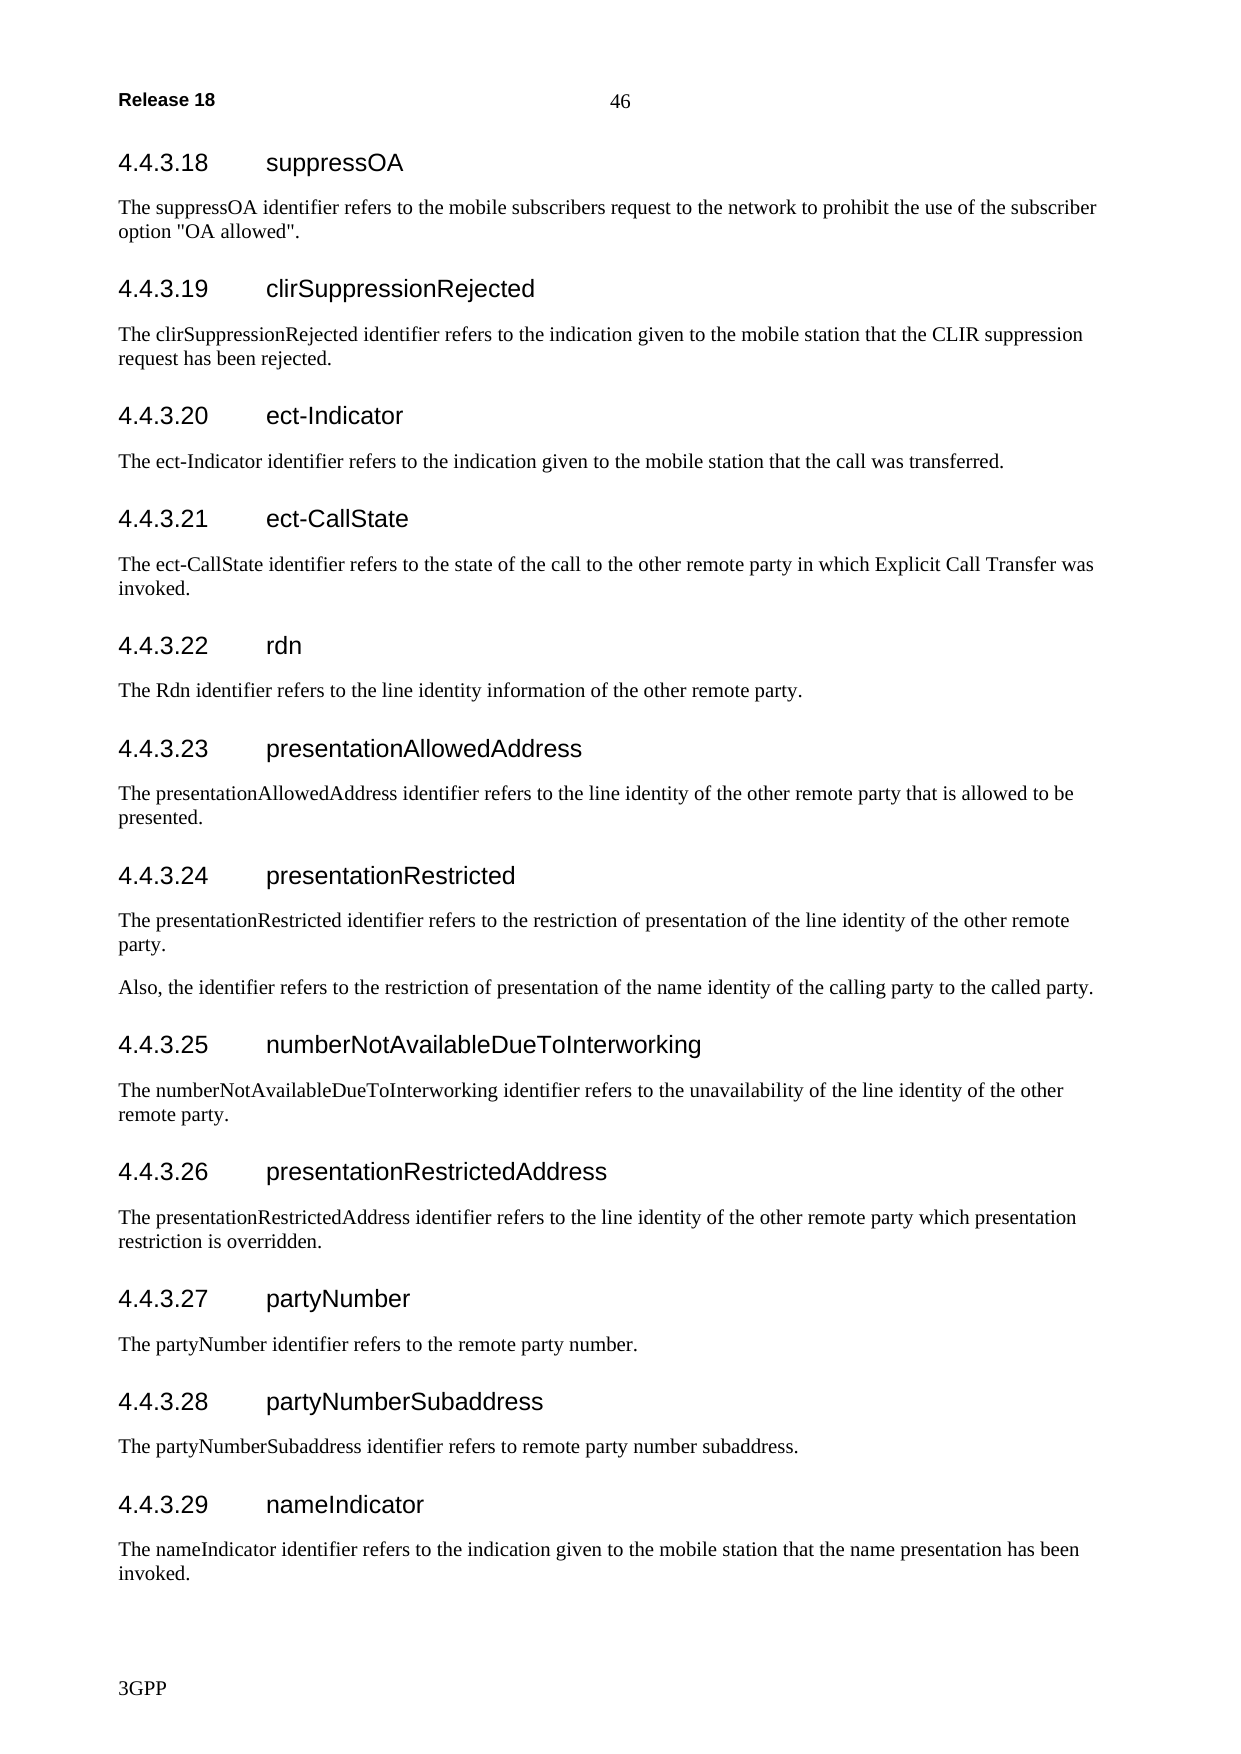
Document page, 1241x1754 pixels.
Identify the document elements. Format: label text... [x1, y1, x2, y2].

subtitle 4.4.3.19 clirSuppressionRejected [118, 274, 1122, 303]
text The partyNumberSubaddress identifier refers to remote party number subaddress. [118, 1434, 1122, 1458]
subtitle 4.4.3.27 partyNumber [118, 1284, 1122, 1313]
text The suppressOA identifier refers to the mobile subscribers request to the network to prohibit the use of the subscriber option "OA allowed". [118, 195, 1122, 243]
text Also, the identifier refers to the restriction of presentation of the name identity of the calling party to the called party. [118, 975, 1122, 999]
subtitle 4.4.3.24 presentationRestricted [118, 861, 1122, 889]
subtitle 4.4.3.23 presentationAllowedAddress [118, 734, 1122, 762]
subtitle 4.4.3.26 presentationRestrictedAddress [118, 1157, 1122, 1186]
text The clirSuppressionRejected identifier refers to the indication given to the mobile station that the CLIR suppression request has been rejected. [118, 322, 1122, 370]
subtitle 4.4.3.25 numberNotAvailableDueToInterworking [118, 1030, 1122, 1059]
text The nameIndicator identifier refers to the indication given to the mobile station that the name presentation has been invoked. [118, 1537, 1122, 1585]
subtitle 4.4.3.20 ect-Indicator [118, 401, 1122, 430]
subtitle 4.4.3.22 rdn [118, 631, 1122, 660]
subtitle 4.4.3.21 ect-CallState [118, 504, 1122, 533]
text The partyNumber identifier refers to the remote party number. [118, 1332, 1122, 1356]
text The presentationAllowedAddress identifier refers to the line identity of the other remote party that is allowed to be presented. [118, 781, 1122, 829]
text The ect-Indicator identifier refers to the indication given to the mobile station that the call was transferred. [118, 449, 1122, 473]
text The Rdn identifier refers to the line identity information of the other remote party. [118, 678, 1122, 702]
subtitle 4.4.3.18 suppressOA [118, 147, 1122, 176]
subtitle 4.4.3.29 nameIndicator [118, 1490, 1122, 1518]
text The ect-CallState identifier refers to the state of the call to the other remote party in which Explicit Call Transfer was invoked. [118, 552, 1122, 600]
text The presentationRestricted identifier refers to the restriction of presentation of the line identity of the other remote party. [118, 908, 1122, 956]
text The presentationRestrictedAddress identifier refers to the line identity of the other remote party which presentation restriction is overridden. [118, 1205, 1122, 1253]
subtitle 4.4.3.28 partyNumberSubaddress [118, 1387, 1122, 1416]
text The numberNotAvailableDueToInterworking identifier refers to the unavailability of the line identity of the other remote party. [118, 1078, 1122, 1126]
